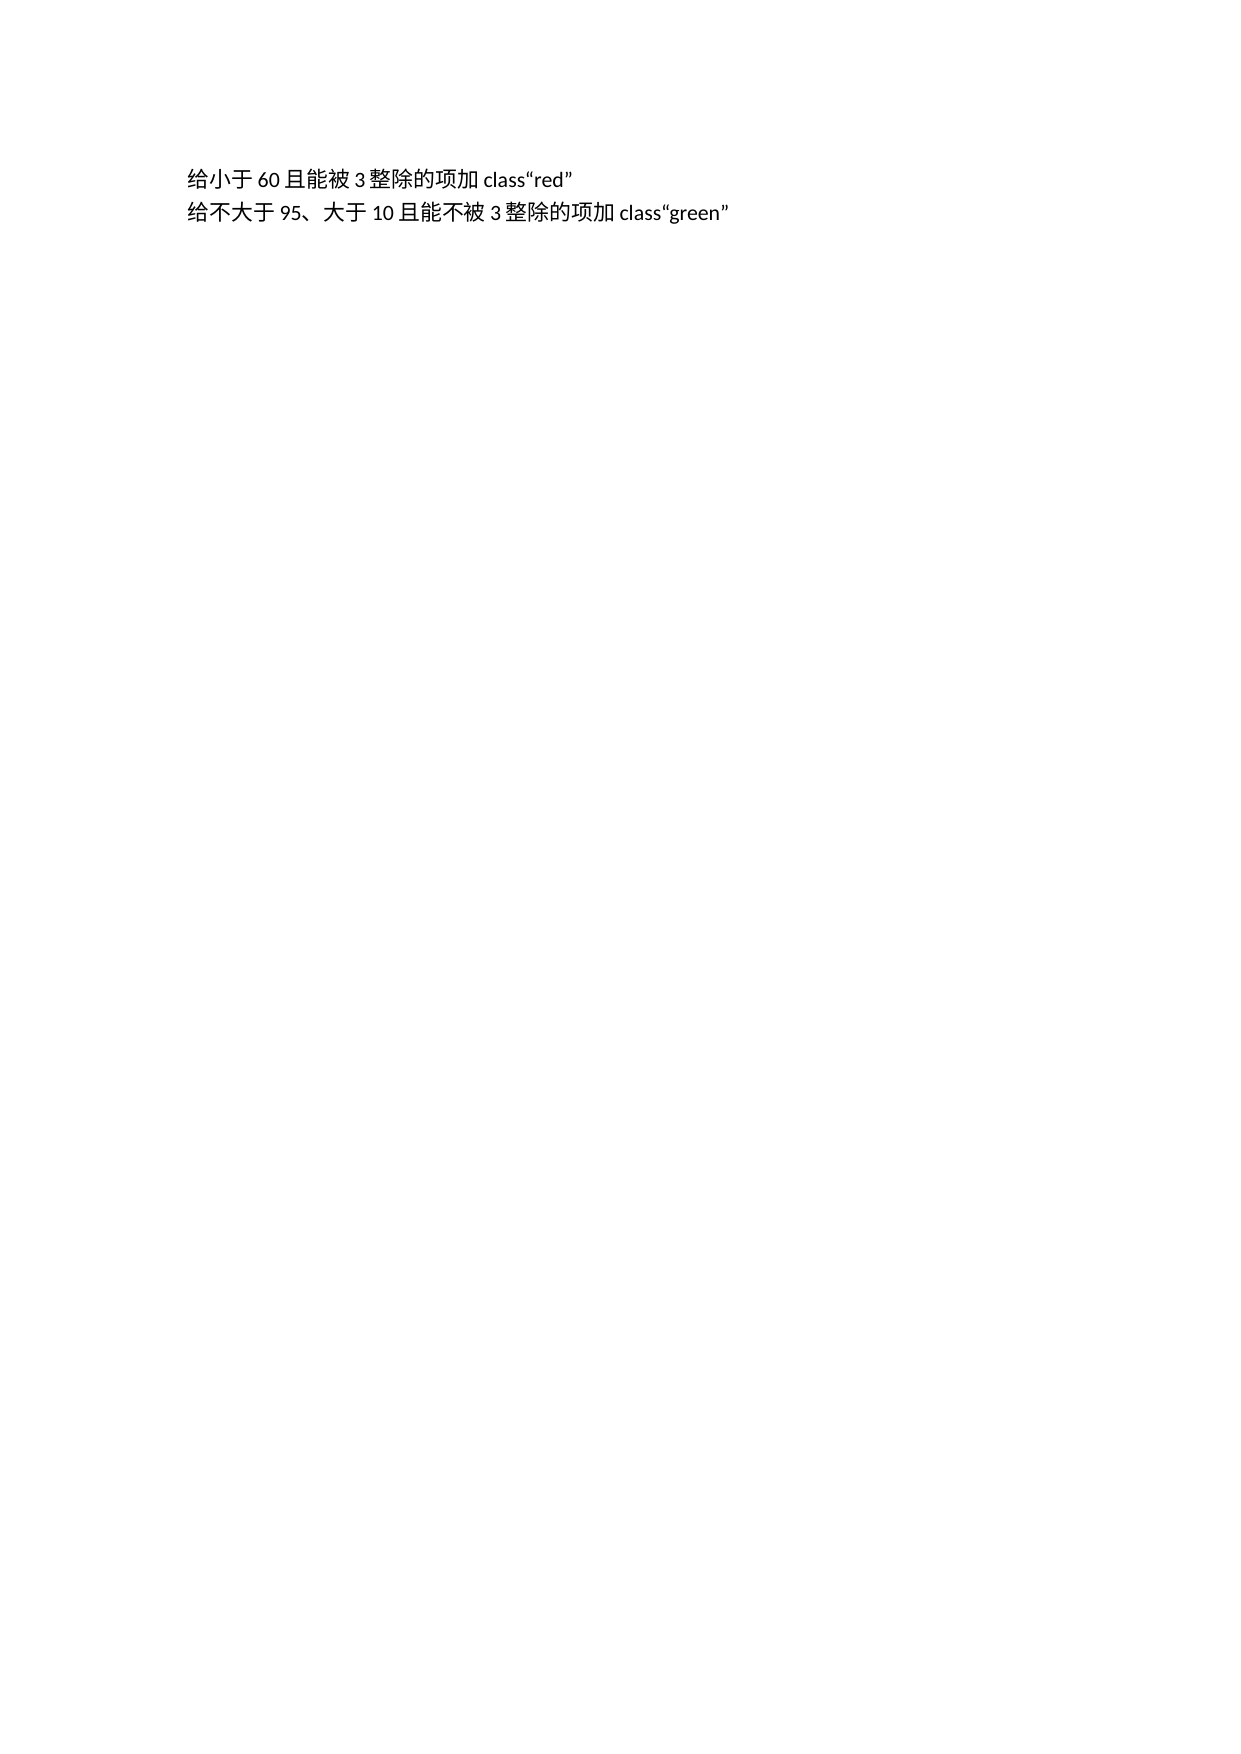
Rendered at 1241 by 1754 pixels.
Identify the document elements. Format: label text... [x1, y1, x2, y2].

text 给不大于95、大于10且能不被3整除的项加class“green” [187, 194, 1053, 227]
text 给小于60且能被3整除的项加class“red” [187, 162, 1053, 194]
